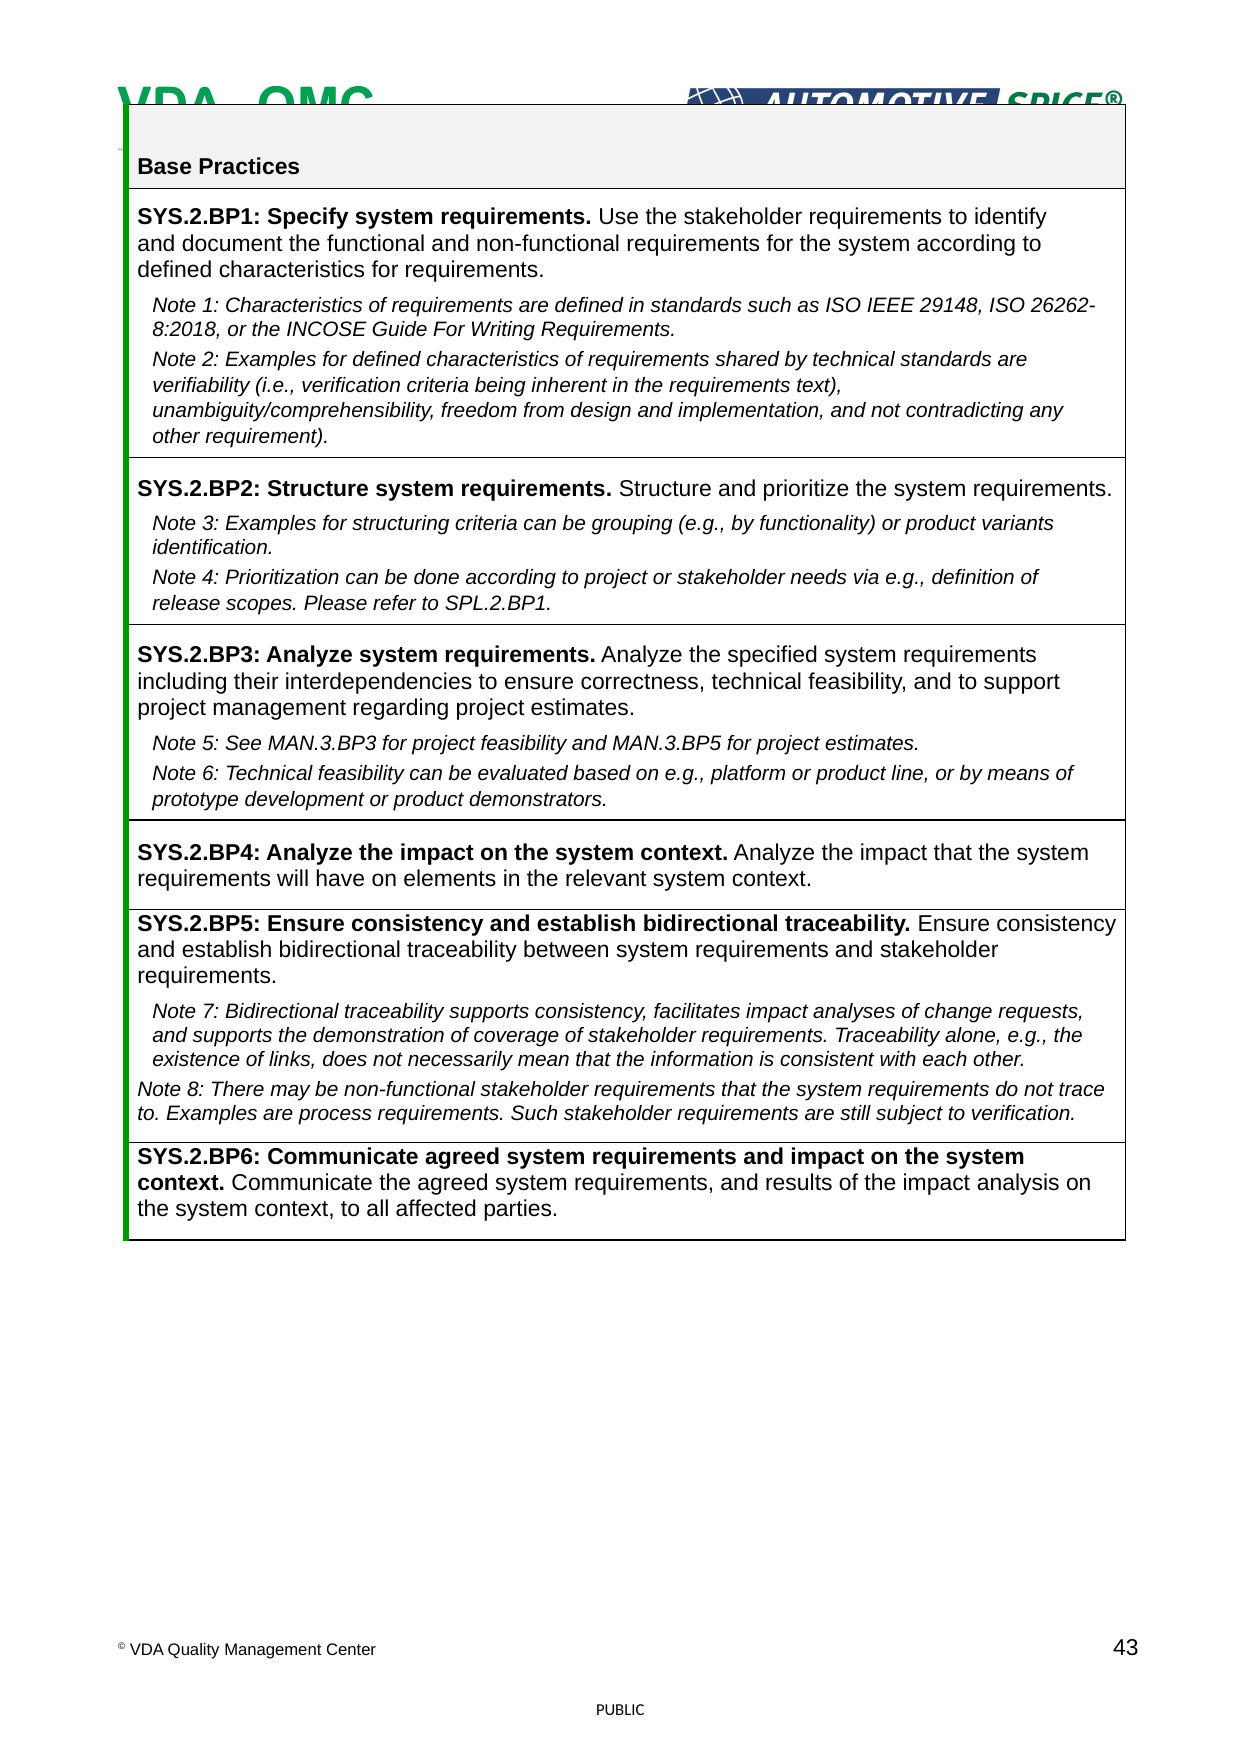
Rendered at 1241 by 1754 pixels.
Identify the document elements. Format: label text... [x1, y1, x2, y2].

table_cell SYS.2.BP3: Analyze system requirements. Analyze the specified system requirements including their interdependencies to ensure correctness, technical feasibility, and to support project management regarding project estimates. Note 5: See MAN.3.BP3 for project feasibility and MAN.3.BP5 for project estimates. Note 6: Technical feasibility can be evaluated based on e.g., platform or product line, or by means of prototype development or product demonstrators. [129, 625, 1125, 819]
table_cell SYS.2.BP2: Structure system requirements. Structure and prioritize the system requirements. Note 3: Examples for structuring criteria can be grouping (e.g., by functionality) or product variants identification. Note 4: Prioritization can be done according to project or stakeholder needs via e.g., definition of release scopes. Please refer to SPL.2.BP1. [129, 458, 1125, 624]
table_cell SYS.2.BP6: Communicate agreed system requirements and impact on the system context. Communicate the agreed system requirements, and results of the impact analysis on the system context, to all affected parties. [129, 1143, 1125, 1239]
table_header Base Practices [129, 105, 1125, 188]
table_cell SYS.2.BP1: Specify system requirements. Use the stakeholder requirements to identify and document the functional and non-functional requirements for the system according to defined characteristics for requirements. Note 1: Characteristics of requirements are defined in standards such as ISO IEEE 29148, ISO 26262-8:2018, or the INCOSE Guide For Writing Requirements. Note 2: Examples for defined characteristics of requirements shared by technical standards are verifiability (i.e., verification criteria being inherent in the requirements text), unambiguity/comprehensibility, freedom from design and implementation, and not contradicting any other requirement). [129, 189, 1125, 457]
table_cell SYS.2.BP4: Analyze the impact on the system context. Analyze the impact that the system requirements will have on elements in the relevant system context. [129, 821, 1125, 909]
picture [683, 77, 1136, 134]
table_cell SYS.2.BP5: Ensure consistency and establish bidirectional traceability. Ensure consistency and establish bidirectional traceability between system requirements and stakeholder requirements. Note 7: Bidirectional traceability supports consistency, facilitates impact analyses of change requests, and supports the demonstration of coverage of stakeholder requirements. Traceability alone, e.g., the existence of links, does not necessarily mean that the information is consistent with each other. Note 8: There may be non-functional stakeholder requirements that the system requirements do not trace to. Examples are process requirements. Such stakeholder requirements are still subject to verification. [129, 910, 1125, 1142]
picture [116, 84, 375, 127]
